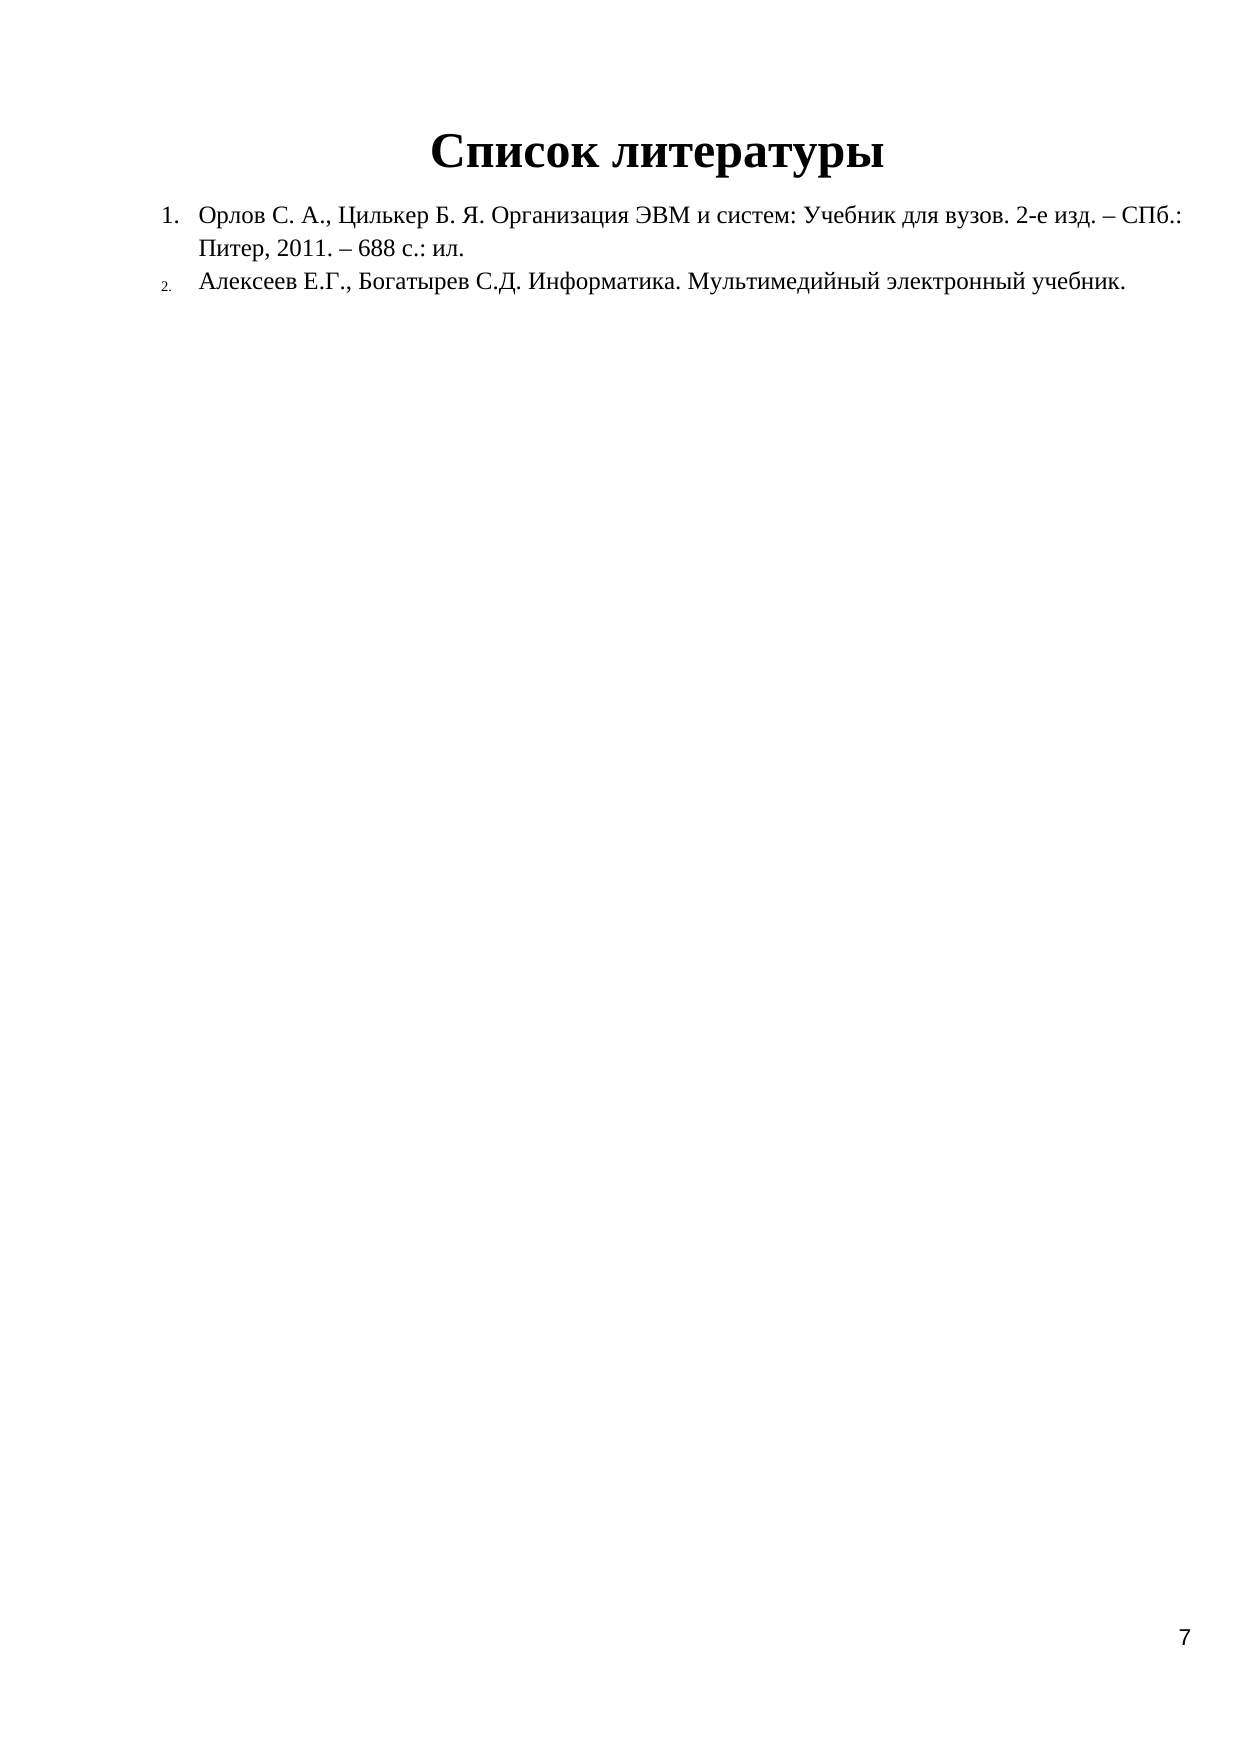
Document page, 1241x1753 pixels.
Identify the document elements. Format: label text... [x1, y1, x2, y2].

list Алексеев Е.Г., Богатырев С.Д. Информатика. Мультимедийный электронный учебник. [161, 266, 1191, 294]
list Орлов С. А., Цилькер Б. Я. Организация ЭВМ и систем: Учебник для вузов. 2-е изд. – СПб.: Питер, 2011. – 688 с.: ил. [161, 200, 1191, 262]
text Список литературы [123, 121, 1191, 179]
